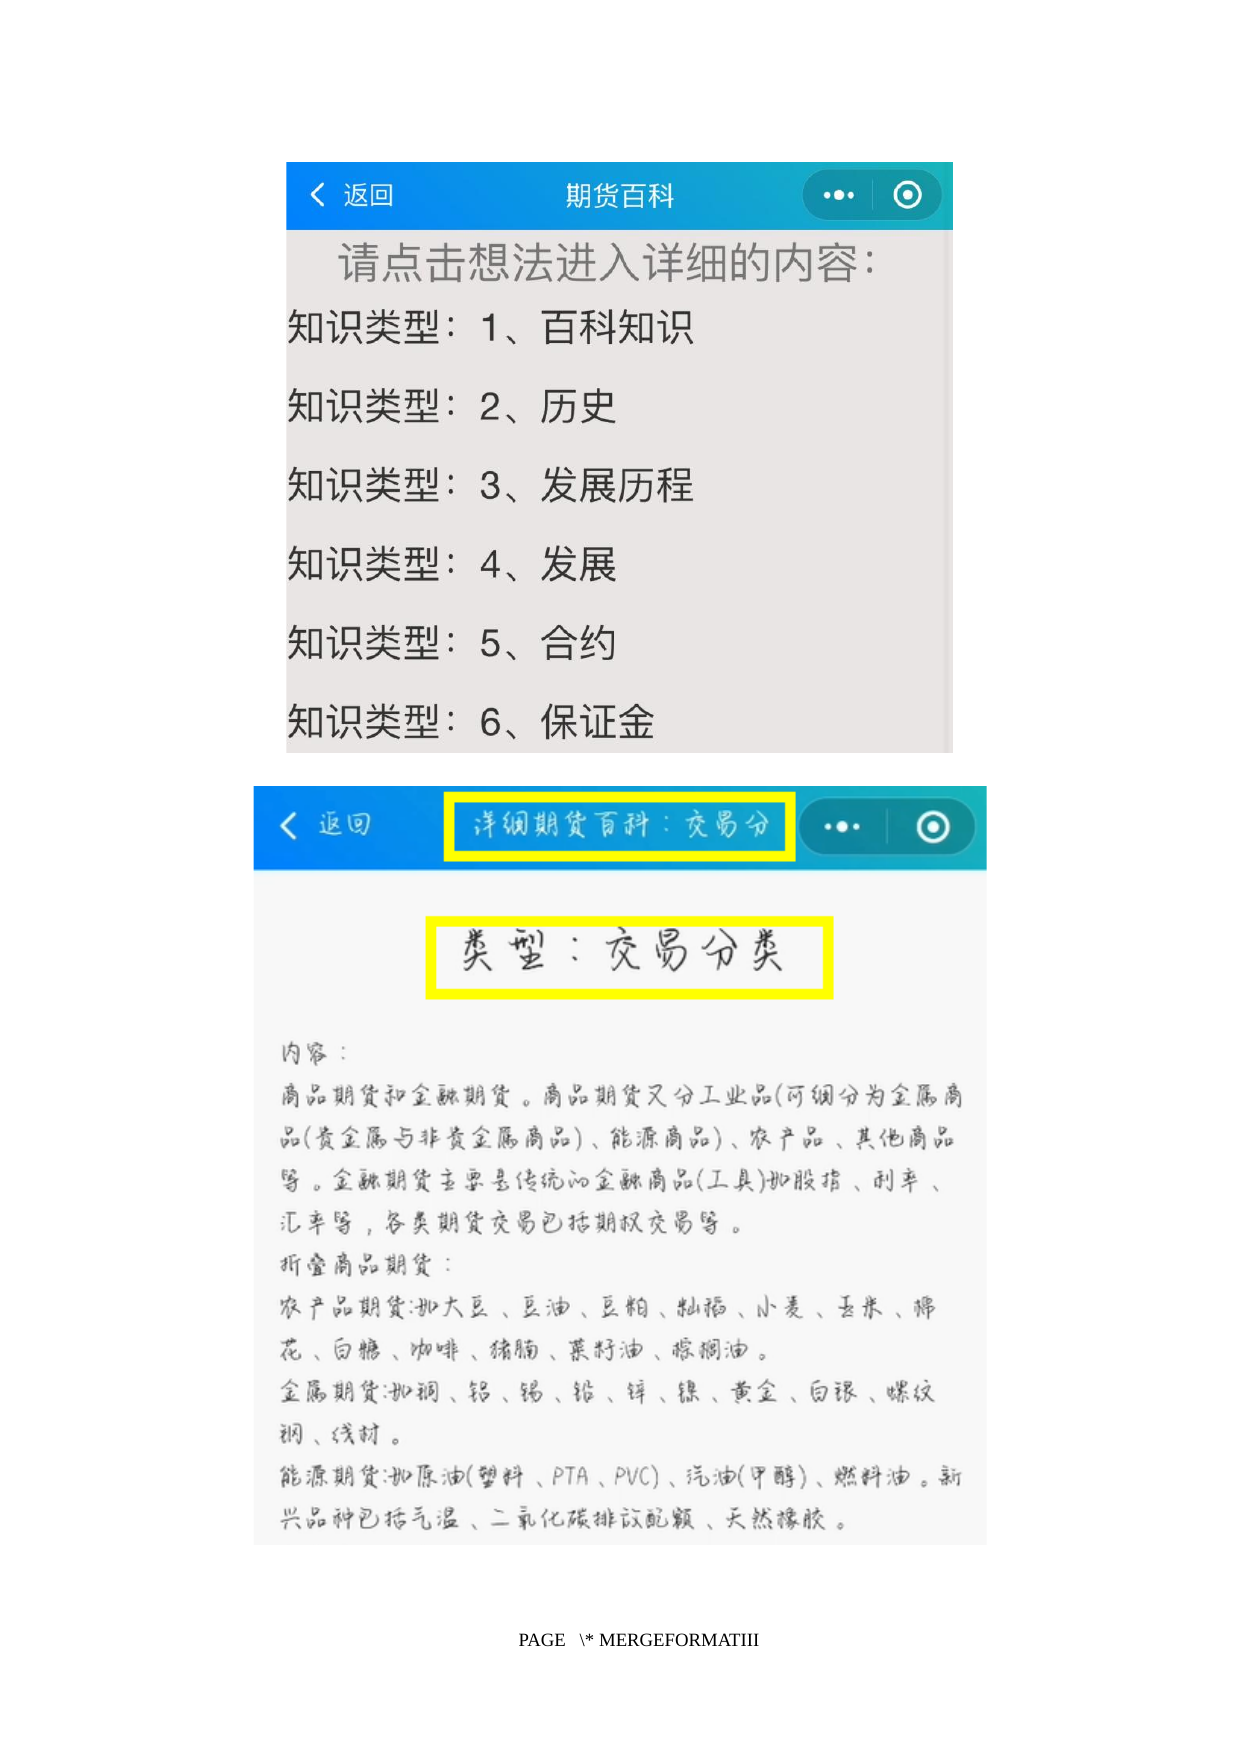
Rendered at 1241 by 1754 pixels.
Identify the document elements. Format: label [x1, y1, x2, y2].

picture [253, 786, 987, 1545]
picture [286, 162, 953, 753]
picture [620, 182, 646, 209]
picture [649, 182, 674, 210]
